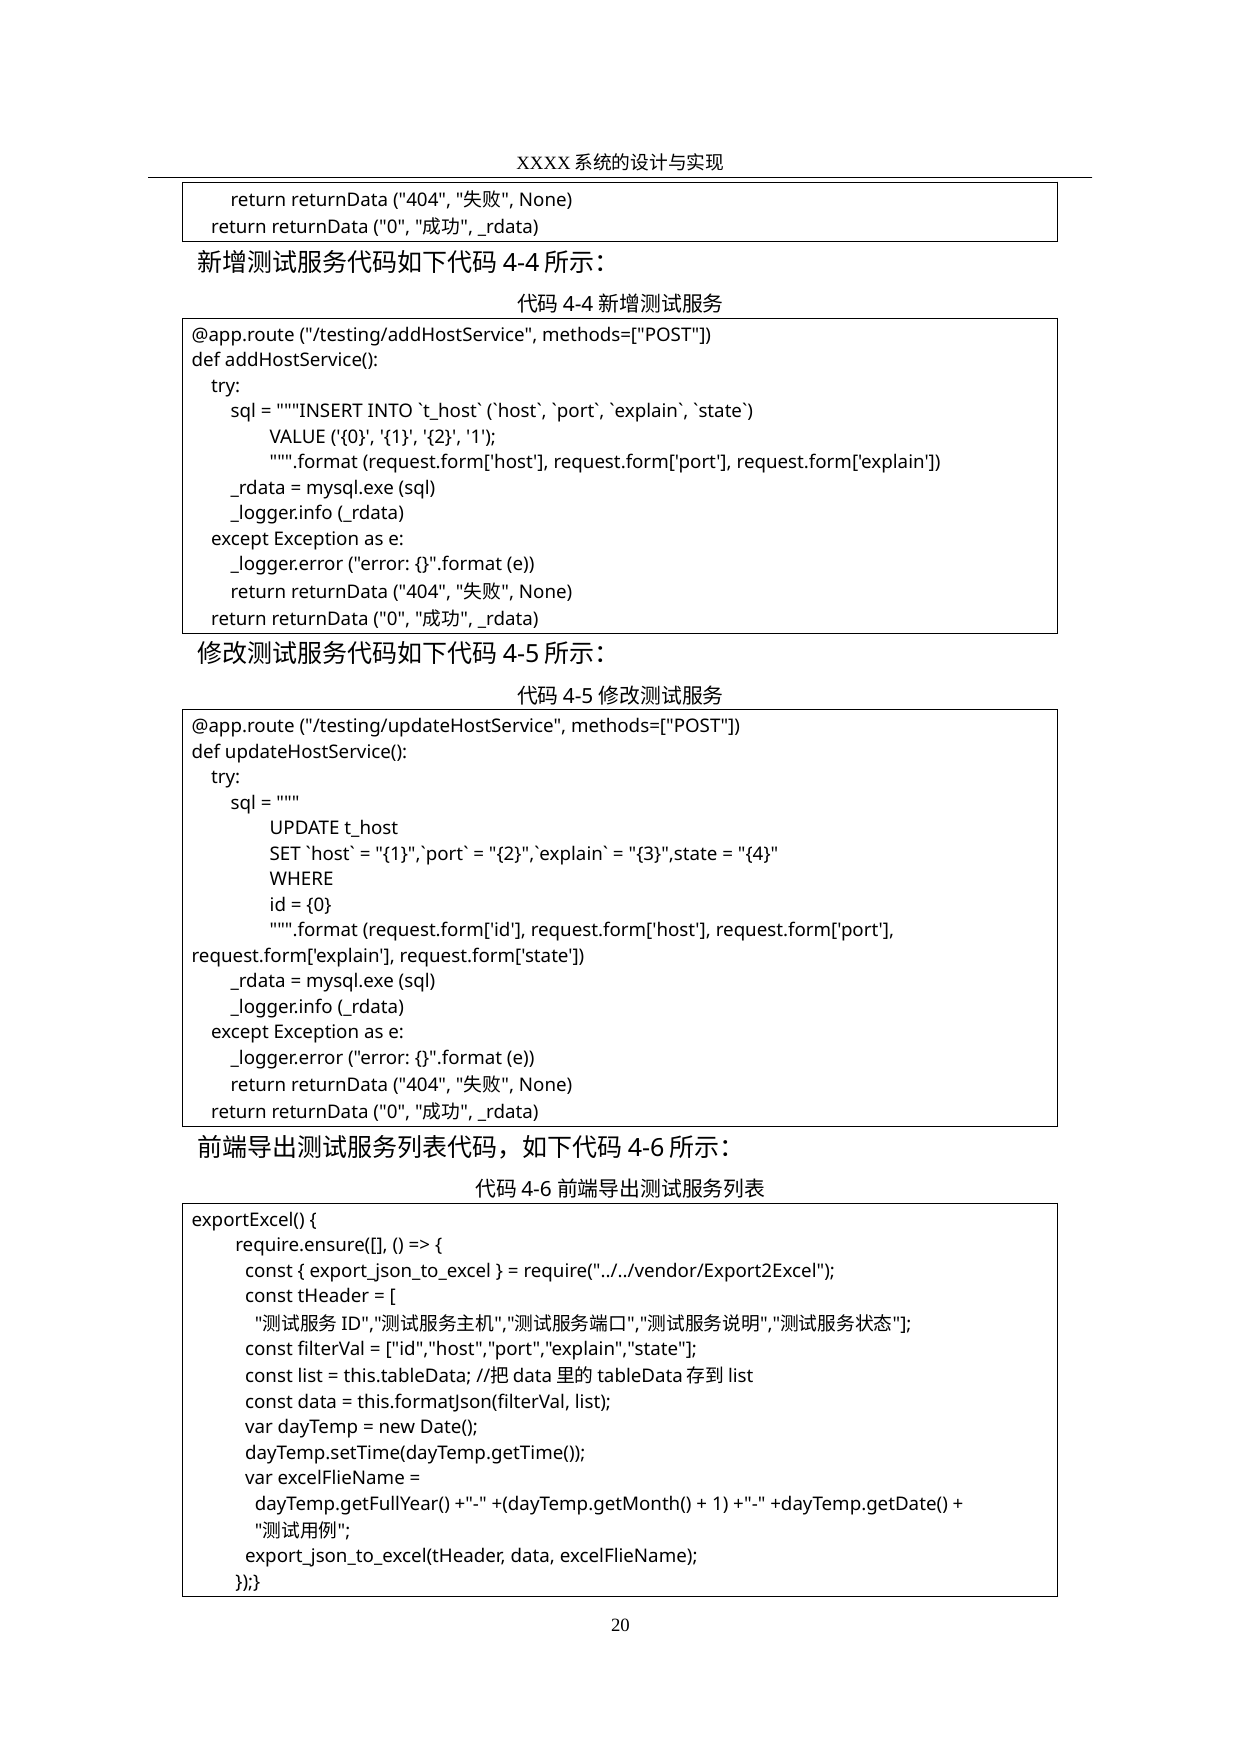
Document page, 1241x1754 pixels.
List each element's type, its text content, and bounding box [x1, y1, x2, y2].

text SET `host` = "{1}",`port` = "{2}",`explain` = "{3}",state = "{4}" [183, 837, 1057, 862]
text dayTemp.getFullYear() +"-" +(dayTemp.getMonth() + 1) +"-" +dayTemp.getDate() + [183, 1487, 1057, 1512]
text sql = """INSERT INTO `t_host` (`host`, `port`, `explain`, `state`) [183, 394, 1057, 420]
text _logger.error ("error: {}".format (e)) [183, 548, 1057, 573]
text VALUE ('{0}', '{1}', '{2}', '1'); [183, 420, 1057, 446]
text var excelFlieName = [183, 1461, 1057, 1487]
text @app.route ("/testing/addHostService", methods=["POST"]) [183, 319, 1057, 343]
text const list = this.tableData; //把data里的tableData存到list [183, 1358, 1057, 1385]
text try: [183, 760, 1057, 786]
text WHERE [183, 862, 1057, 888]
text """.format (request.form['host'], request.form['port'], request.form['explain']) [183, 446, 1057, 471]
text 代码4-6 前端导出测试服务列表 [148, 1173, 1092, 1203]
text var dayTemp = new Date(); [183, 1410, 1057, 1436]
text const filterVal = ["id","host","port","explain","state"]; [183, 1332, 1057, 1358]
text _rdata = mysql.exe (sql) [183, 471, 1057, 497]
text });} [183, 1565, 1057, 1596]
text sql = """ [183, 786, 1057, 811]
text id = {0} [183, 888, 1057, 913]
text "测试服务ID","测试服务主机","测试服务端口","测试服务说明","测试服务状态"]; [183, 1305, 1057, 1332]
text const data = this.formatJson(filterVal, list); [183, 1385, 1057, 1410]
text _rdata = mysql.exe (sql) [183, 964, 1057, 990]
text const tHeader = [ [183, 1279, 1057, 1305]
text 前端导出测试服务列表代码，如下代码4-6所示： [148, 1127, 1092, 1163]
text def updateHostService(): [183, 735, 1057, 760]
text 代码4-5 修改测试服务 [148, 679, 1092, 709]
text const { export_json_to_excel } = require("../../vendor/Export2Excel"); [183, 1254, 1057, 1279]
text dayTemp.setTime(dayTemp.getTime()); [183, 1436, 1057, 1461]
text except Exception as e: [183, 1016, 1057, 1041]
text _logger.info (_rdata) [183, 497, 1057, 522]
text 代码4-4 新增测试服务 [148, 288, 1092, 318]
text @app.route ("/testing/updateHostService", methods=["POST"]) [183, 710, 1057, 735]
text return returnData ("404", "失败", None) [183, 183, 1057, 209]
text _logger.info (_rdata) [183, 990, 1057, 1016]
text return returnData ("404", "失败", None) [183, 1067, 1057, 1094]
text UPDATE t_host [183, 811, 1057, 837]
text except Exception as e: [183, 522, 1057, 548]
text try: [183, 369, 1057, 394]
text return returnData ("0", "成功", _rdata) [183, 600, 1057, 633]
text _logger.error ("error: {}".format (e)) [183, 1041, 1057, 1067]
text """.format (request.form['id'], request.form['host'], request.form['port'], request.form['explain'], request.form['state']) [183, 913, 1057, 964]
text export_json_to_excel(tHeader, data, excelFlieName); [183, 1540, 1057, 1565]
text def addHostService(): [183, 343, 1057, 369]
text 修改测试服务代码如下代码4-5所示： [148, 634, 1092, 670]
text return returnData ("404", "失败", None) [183, 573, 1057, 600]
text exportExcel() { [183, 1204, 1057, 1228]
text return returnData ("0", "成功", _rdata) [183, 209, 1057, 241]
text 新增测试服务代码如下代码4-4所示： [148, 242, 1092, 278]
text require.ensure([], () => { [183, 1228, 1057, 1254]
text return returnData ("0", "成功", _rdata) [183, 1094, 1057, 1126]
text "测试用例"; [183, 1512, 1057, 1540]
